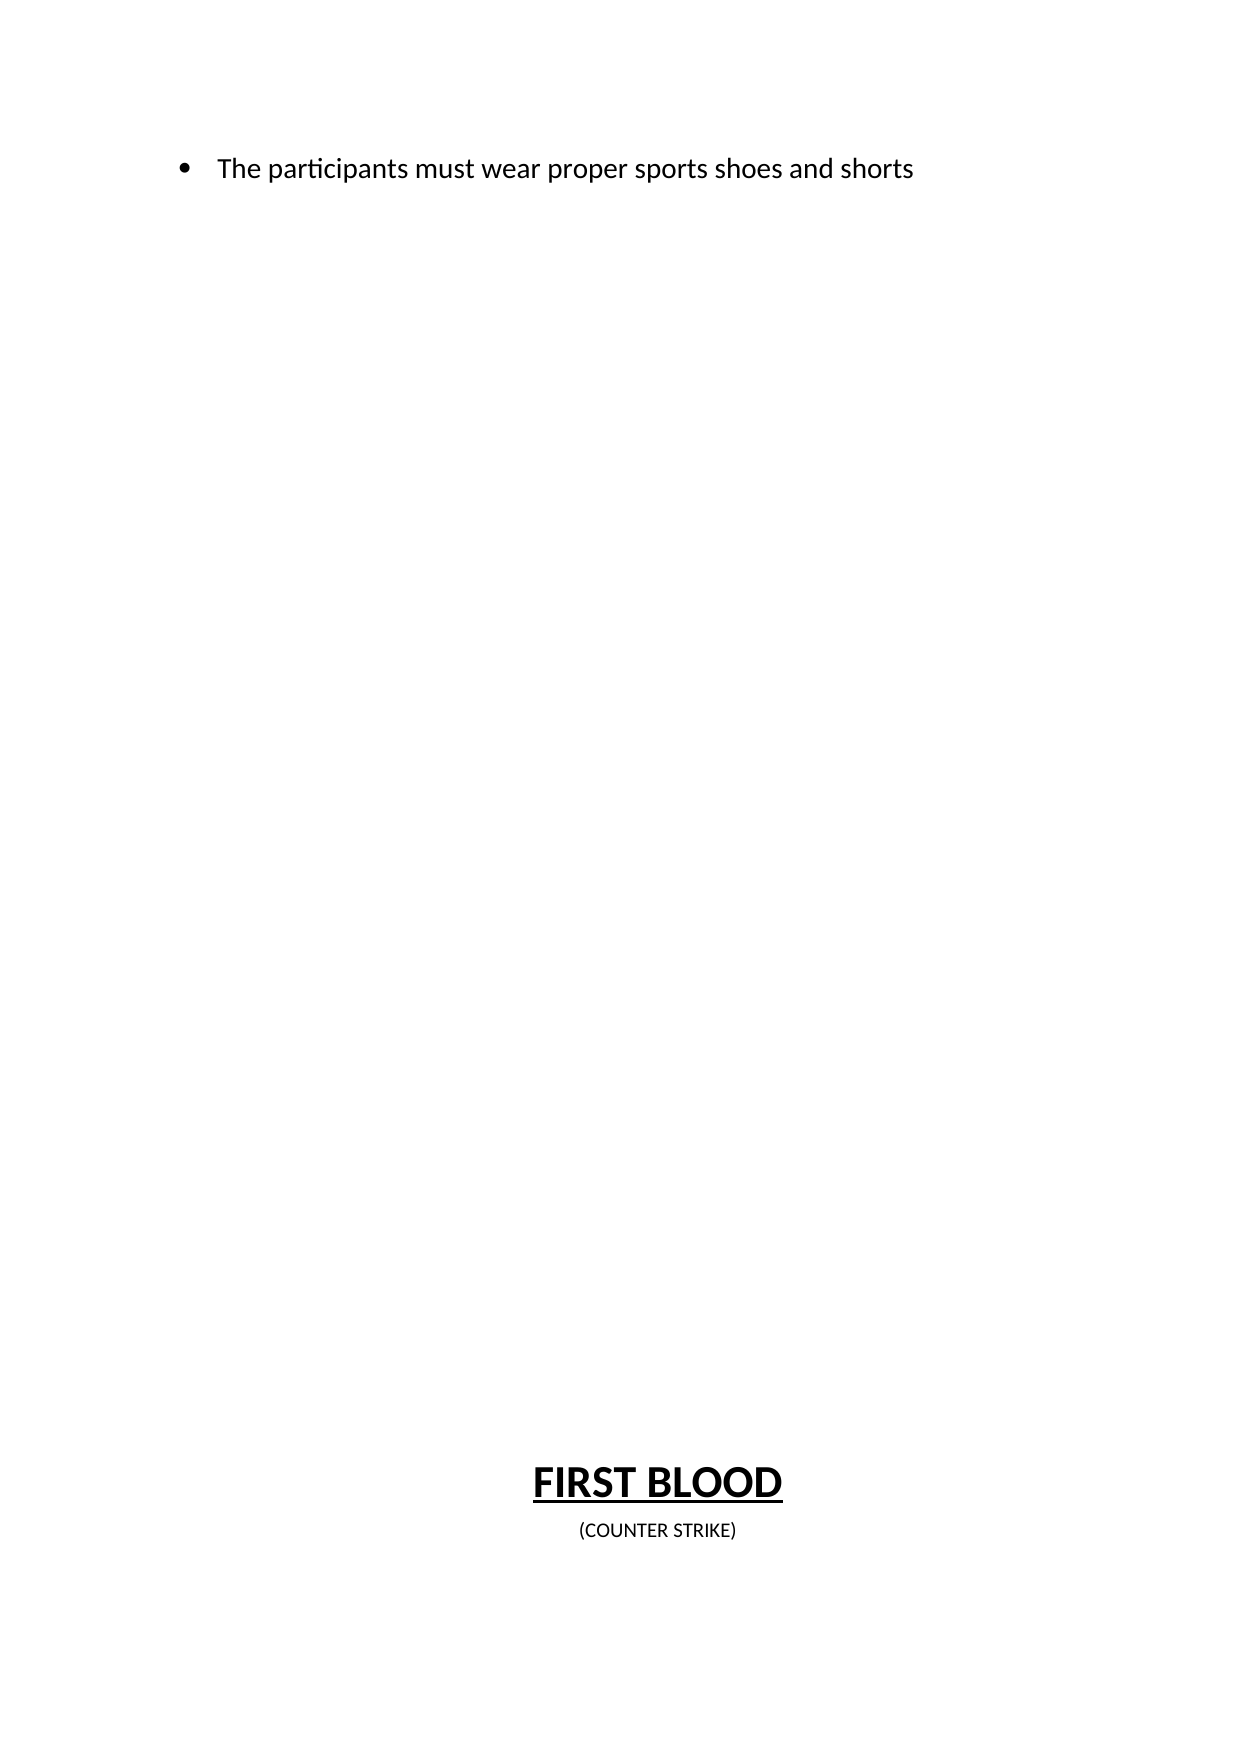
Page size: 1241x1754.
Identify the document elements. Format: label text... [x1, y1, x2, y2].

list (COUNTER STRIKE) [225, 1517, 1090, 1543]
list The participants must wear proper sports shoes and shorts [179, 150, 1090, 186]
list FIRST BLOOD [225, 1453, 1090, 1509]
